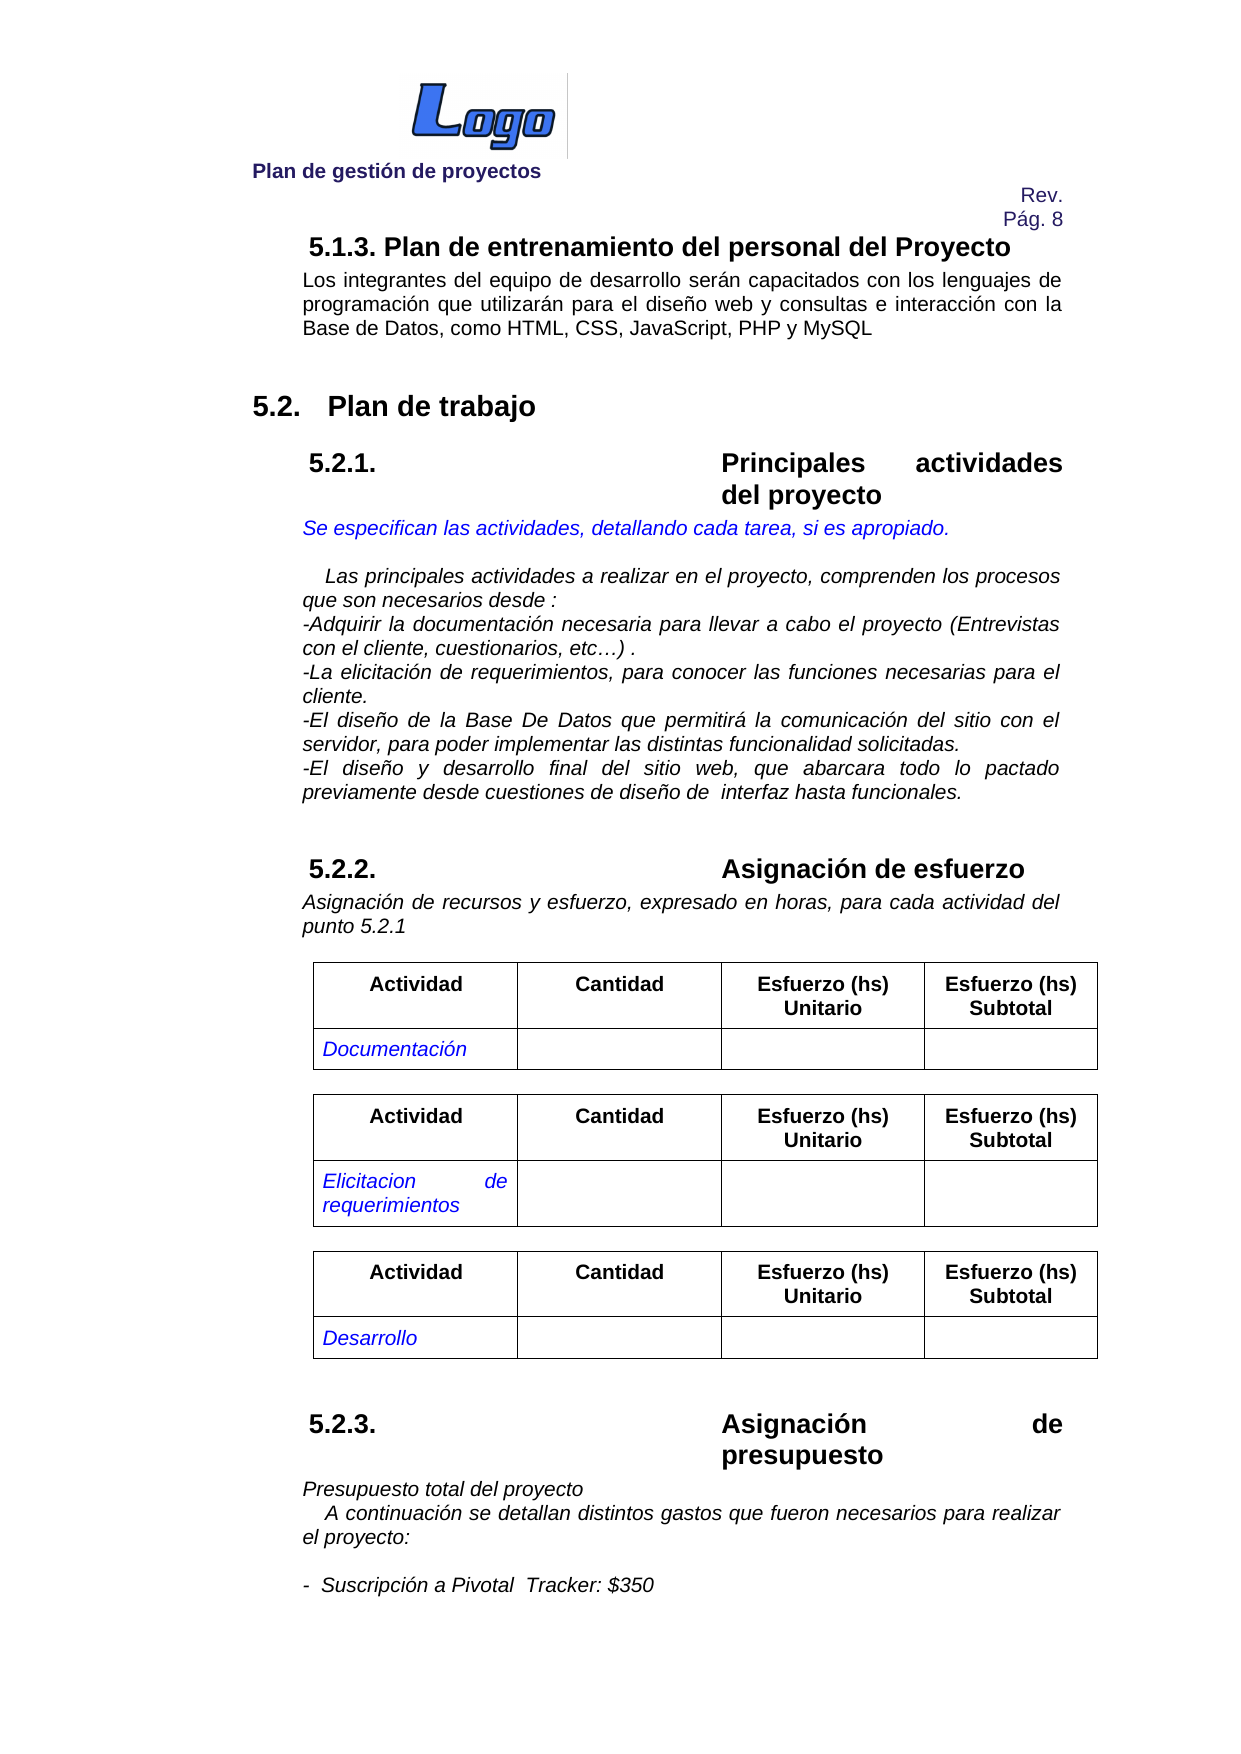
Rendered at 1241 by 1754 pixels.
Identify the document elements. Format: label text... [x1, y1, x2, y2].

table_header Actividad [314, 963, 517, 1028]
table_cell [518, 1317, 721, 1358]
text - Suscripción a Pivotal Tracker: $350 [302, 1572, 1063, 1596]
text -El diseño y desarrollo final del sitio web, que abarcara todo lo pactado previamente desde cuestiones de diseño de interfaz hasta funcionales. [302, 756, 1063, 804]
list Asignación de esfuerzo [308, 853, 1063, 884]
table_cell [518, 1029, 721, 1069]
table_header Esfuerzo (hs) Unitario [722, 1252, 924, 1316]
text Las principales actividades a realizar en el proyecto, comprenden los procesos que son necesarios desde : [302, 564, 1063, 612]
text Los integrantes del equipo de desarrollo serán capacitados con los lenguajes de programación que utilizarán para el diseño web y consultas e interacción con la Base de Datos, como HTML, CSS, JavaScript, PHP y MySQL [302, 268, 1063, 340]
table_header Actividad [314, 1095, 517, 1160]
text A continuación se detallan distintos gastos que fueron necesarios para realizar el proyecto: [302, 1501, 1063, 1548]
text -El diseño de la Base De Datos que permitirá la comunicación del sitio con el servidor, para poder implementar las distintas funcionalidad solicitadas. [302, 708, 1063, 756]
table_cell Documentación [314, 1029, 517, 1069]
text Se especifican las actividades, detallando cada tarea, si es apropiado. [302, 516, 1063, 540]
table_cell [925, 1161, 1097, 1226]
list Asignación de presupuesto [308, 1408, 1063, 1470]
table_header Esfuerzo (hs) Subtotal [925, 1252, 1097, 1316]
table_cell [925, 1029, 1097, 1069]
picture [398, 73, 568, 159]
table_header Actividad [314, 1252, 517, 1316]
table_header Esfuerzo (hs) Unitario [722, 1095, 924, 1160]
list Principales actividades del proyecto [308, 447, 1063, 510]
table_header Esfuerzo (hs) Subtotal [925, 1095, 1097, 1160]
table_cell [722, 1317, 924, 1358]
table_cell Desarrollo [314, 1317, 517, 1358]
text Asignación de recursos y esfuerzo, expresado en horas, para cada actividad del punto 5.2.1 [302, 890, 1063, 938]
table_header Cantidad [518, 1252, 721, 1316]
text -Adquirir la documentación necesaria para llevar a cabo el proyecto (Entrevistas con el cliente, cuestionarios, etc…) . [302, 612, 1063, 660]
table_header Esfuerzo (hs) Unitario [722, 963, 924, 1028]
list Plan de trabajo [252, 389, 1063, 422]
text Presupuesto total del proyecto [302, 1477, 1063, 1501]
table_cell Elicitacion de requerimientos [314, 1161, 517, 1226]
table_header Esfuerzo (hs) Subtotal [925, 963, 1097, 1028]
table_cell [925, 1317, 1097, 1358]
table_cell [722, 1029, 924, 1069]
table_cell [722, 1161, 924, 1226]
table_header Cantidad [518, 963, 721, 1028]
table_header Cantidad [518, 1095, 721, 1160]
list Plan de entrenamiento del personal del Proyecto [308, 231, 1063, 262]
table_cell [518, 1161, 721, 1226]
text -La elicitación de requerimientos, para conocer las funciones necesarias para el cliente. [302, 660, 1063, 708]
